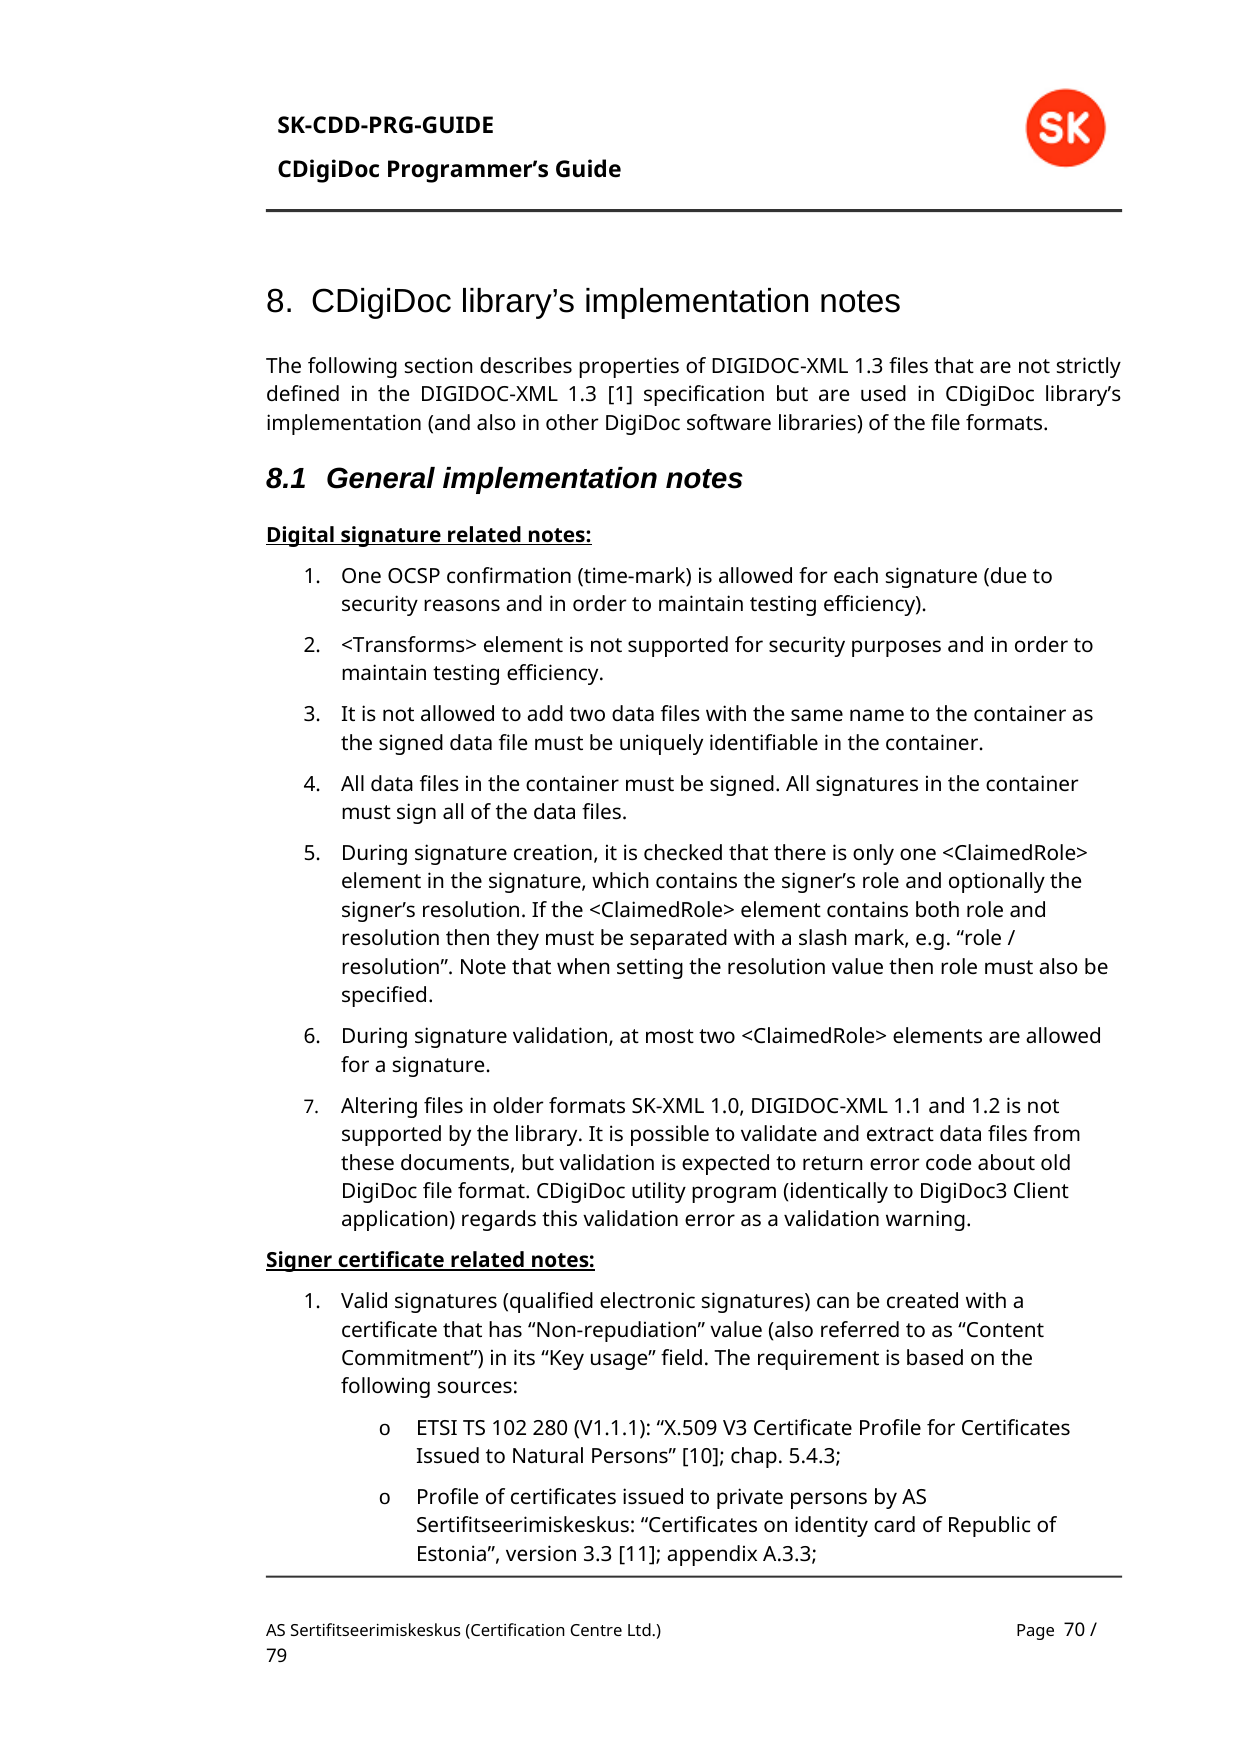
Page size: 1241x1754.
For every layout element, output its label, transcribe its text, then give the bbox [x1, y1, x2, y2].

text Digital signature related notes: [266, 520, 1122, 548]
list ETSI TS 102 280 (V1.1.1): “X.509 V3 Certificate Profile for Certificates Issued to Natural Persons” [10]; chap. 5.4.3; [378, 1413, 1122, 1469]
list It is not allowed to add two data files with the same name to the container as the signed data file must be uniquely identifiable in the container. [303, 699, 1122, 756]
list Valid signatures (qualified electronic signatures) can be created with a certificate that has “Non-repudiation” value (also referred to as “Content Commitment”) in its “Key usage” field. The requirement is based on the following sources: [303, 1286, 1122, 1400]
text The following section describes properties of DIGIDOC-XML 1.3 files that are not strictly defined in the DIGIDOC-XML 1.3 [1] specification but are used in CDigiDoc library’s implementation (and also in other DigiDoc software libraries) of the file formats. [266, 351, 1122, 436]
subtitle CDigiDoc library’s implementation notes [266, 281, 1122, 320]
subtitle General implementation notes [266, 461, 1122, 495]
list All data files in the container must be signed. All signatures in the container must sign all of the data files. [303, 769, 1122, 826]
text Signer certificate related notes: [266, 1245, 1122, 1274]
list Profile of certificates issued to private persons by AS Sertifitseerimiskeskus: “Certificates on identity card of Republic of Estonia”, version 3.3 [11]; appendix A.3.3; [378, 1482, 1122, 1567]
list Altering files in older formats SK-XML 1.0, DIGIDOC-XML 1.1 and 1.2 is not supported by the library. It is possible to validate and extract data files from these documents, but validation is expected to return error code about old DigiDoc file format. CDigiDoc utility program (identically to DigiDoc3 Client application) regards this validation error as a validation warning. [303, 1091, 1122, 1233]
list During signature creation, it is checked that there is only one <ClaimedRole> element in the signature, which contains the signer’s role and optionally the signer’s resolution. If the <ClaimedRole> element contains both role and resolution then they must be separated with a slash mark, e.g. “role / resolution”. Note that when setting the resolution value then role must also be specified. [303, 838, 1122, 1009]
list During signature validation, at most two <ClaimedRole> elements are allowed for a signature. [303, 1021, 1122, 1078]
list One OCSP confirmation (time-mark) is allowed for each signature (due to security reasons and in order to maintain testing efficiency). [303, 561, 1122, 618]
list <Transforms> element is not supported for security purposes and in order to maintain testing efficiency. [303, 630, 1122, 687]
picture [1024, 87, 1110, 170]
